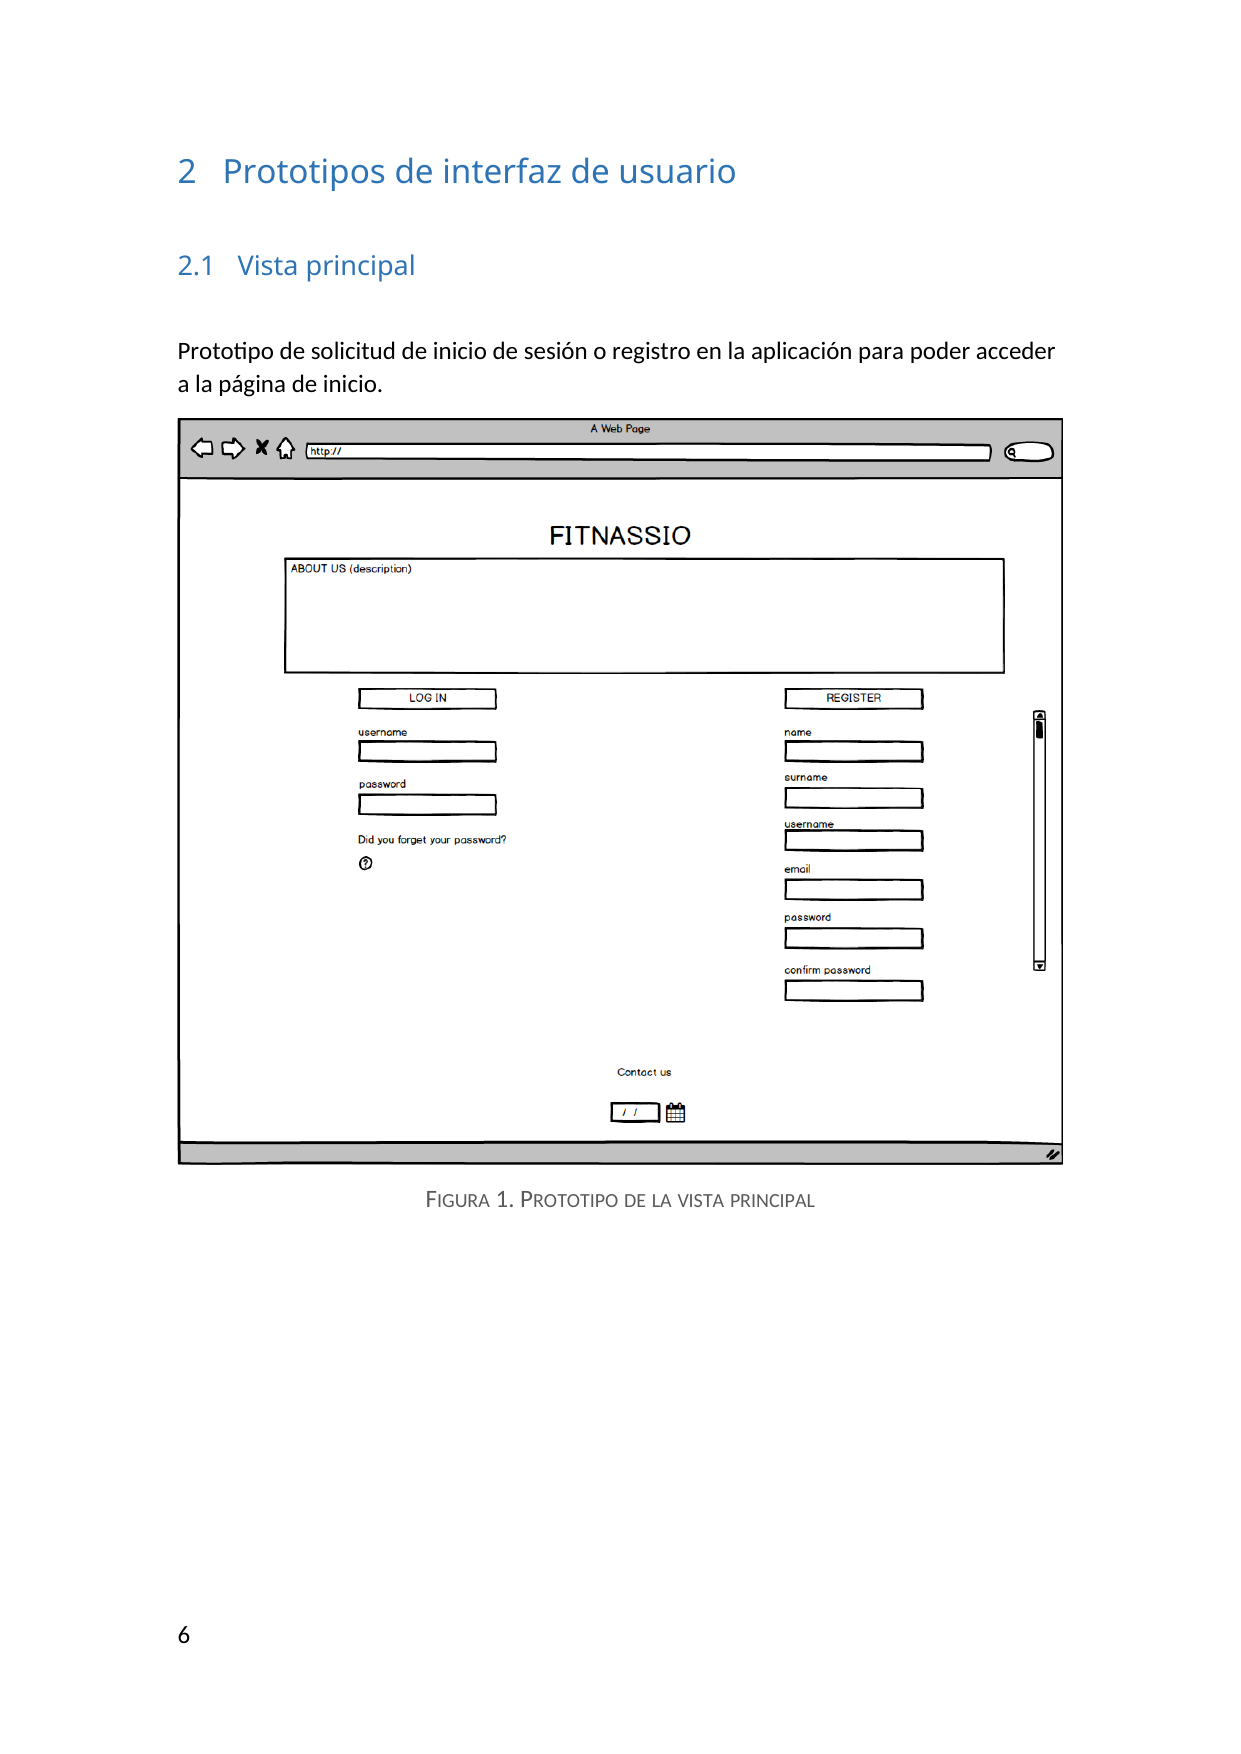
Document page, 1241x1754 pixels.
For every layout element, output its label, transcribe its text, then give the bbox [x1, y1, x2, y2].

subtitle Vista principal [177, 246, 1063, 283]
text Prototipo de solicitud de inicio de sesión o registro en la aplicación para poder acceder a la página de inicio. [177, 336, 1063, 399]
subtitle Prototipos de interfaz de usuario [177, 148, 1063, 193]
text Figura 1. Prototipo de la vista principal [177, 1183, 1063, 1214]
picture [177, 418, 1063, 1165]
